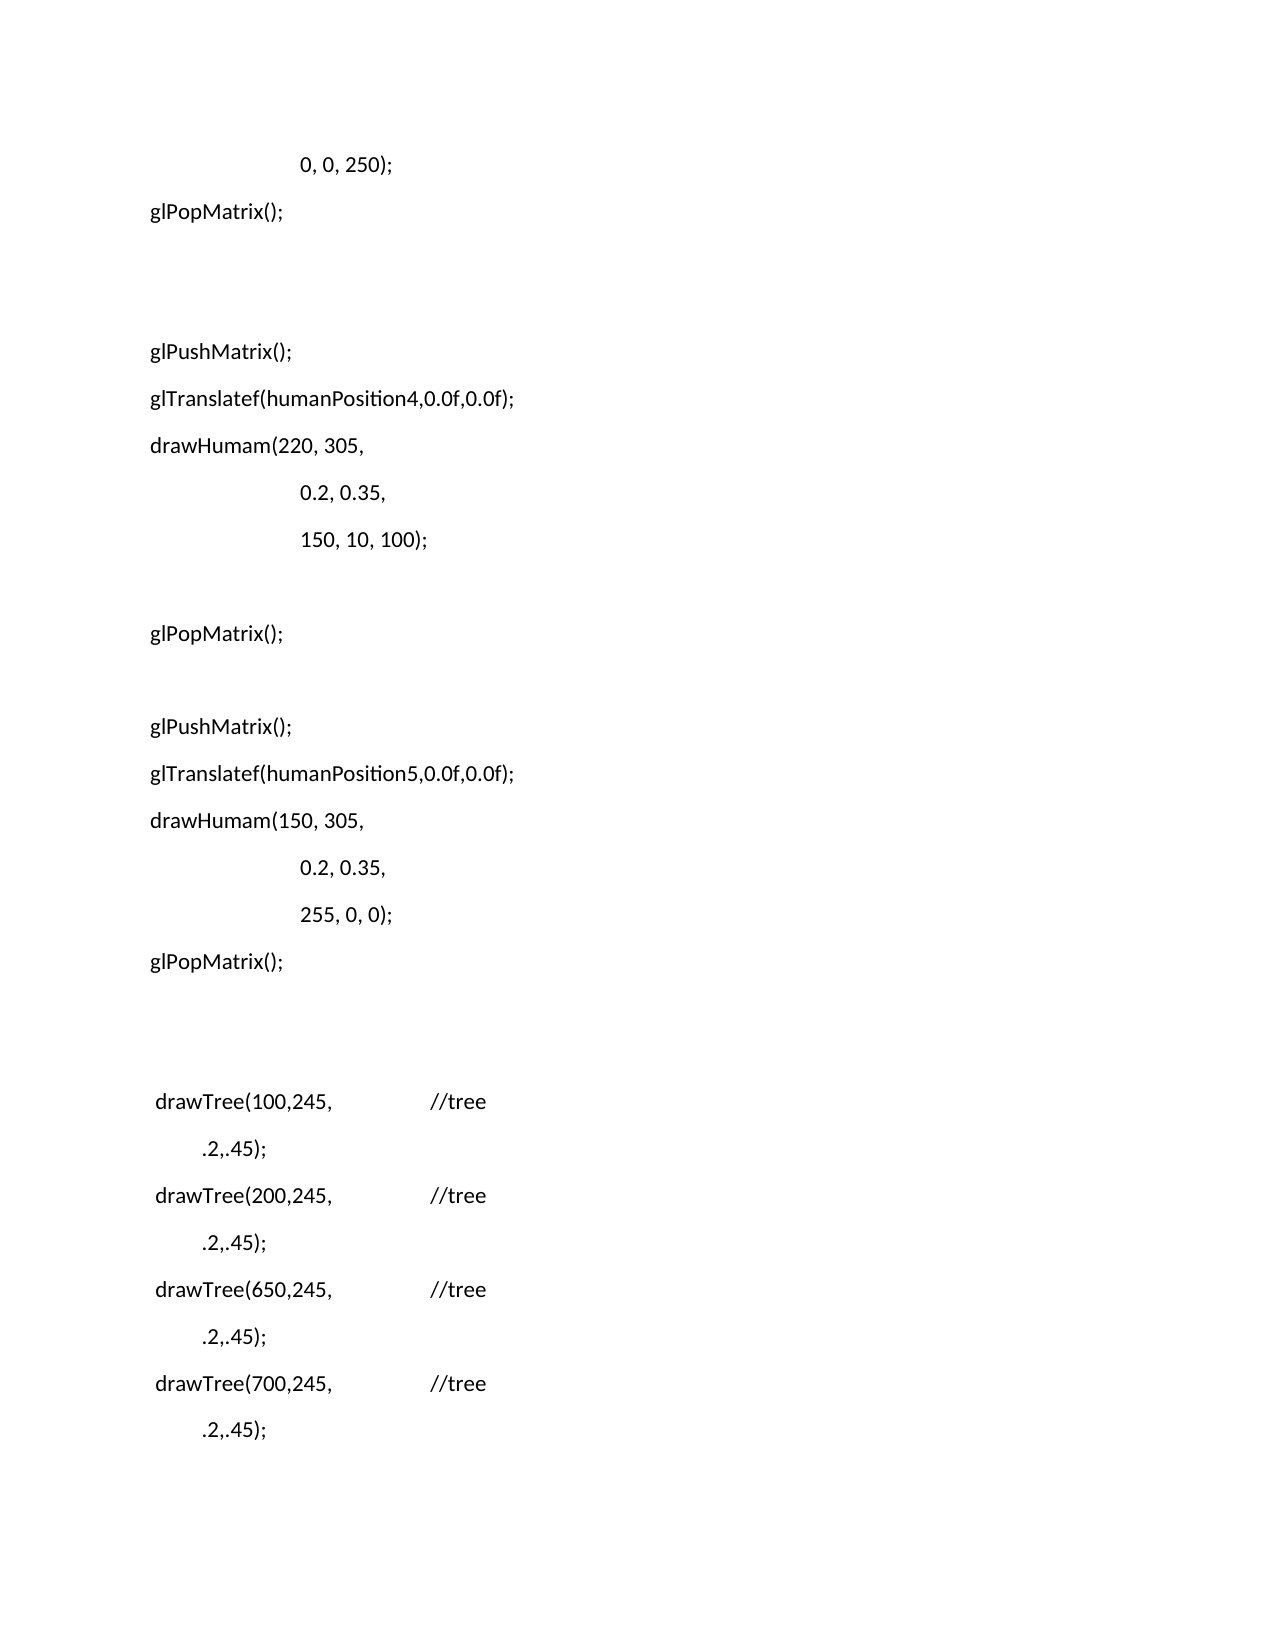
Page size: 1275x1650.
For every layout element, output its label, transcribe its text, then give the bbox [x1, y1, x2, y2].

text glPopMatrix(); [150, 619, 1125, 647]
text drawTree(700,245, //tree [150, 1369, 1125, 1397]
text drawTree(100,245, //tree [150, 1087, 1125, 1116]
text 0.2, 0.35, [150, 853, 1125, 881]
text glPopMatrix(); [150, 947, 1125, 975]
text 255, 0, 0); [150, 900, 1125, 928]
text .2,.45); [150, 1228, 1125, 1256]
text drawHumam(220, 305, [150, 431, 1125, 459]
text .2,.45); [150, 1134, 1125, 1162]
text 150, 10, 100); [150, 525, 1125, 553]
text 0, 0, 250); [150, 150, 1125, 178]
text 0.2, 0.35, [150, 478, 1125, 506]
text glPushMatrix(); [150, 337, 1125, 366]
text glPopMatrix(); [150, 197, 1125, 225]
text .2,.45); [150, 1322, 1125, 1350]
text glTranslatef(humanPosition4,0.0f,0.0f); [150, 384, 1125, 412]
text drawTree(200,245, //tree [150, 1181, 1125, 1209]
text .2,.45); [150, 1416, 1125, 1444]
text drawTree(650,245, //tree [150, 1275, 1125, 1303]
text glTranslatef(humanPosition5,0.0f,0.0f); [150, 759, 1125, 787]
text drawHumam(150, 305, [150, 806, 1125, 834]
text glPushMatrix(); [150, 712, 1125, 741]
